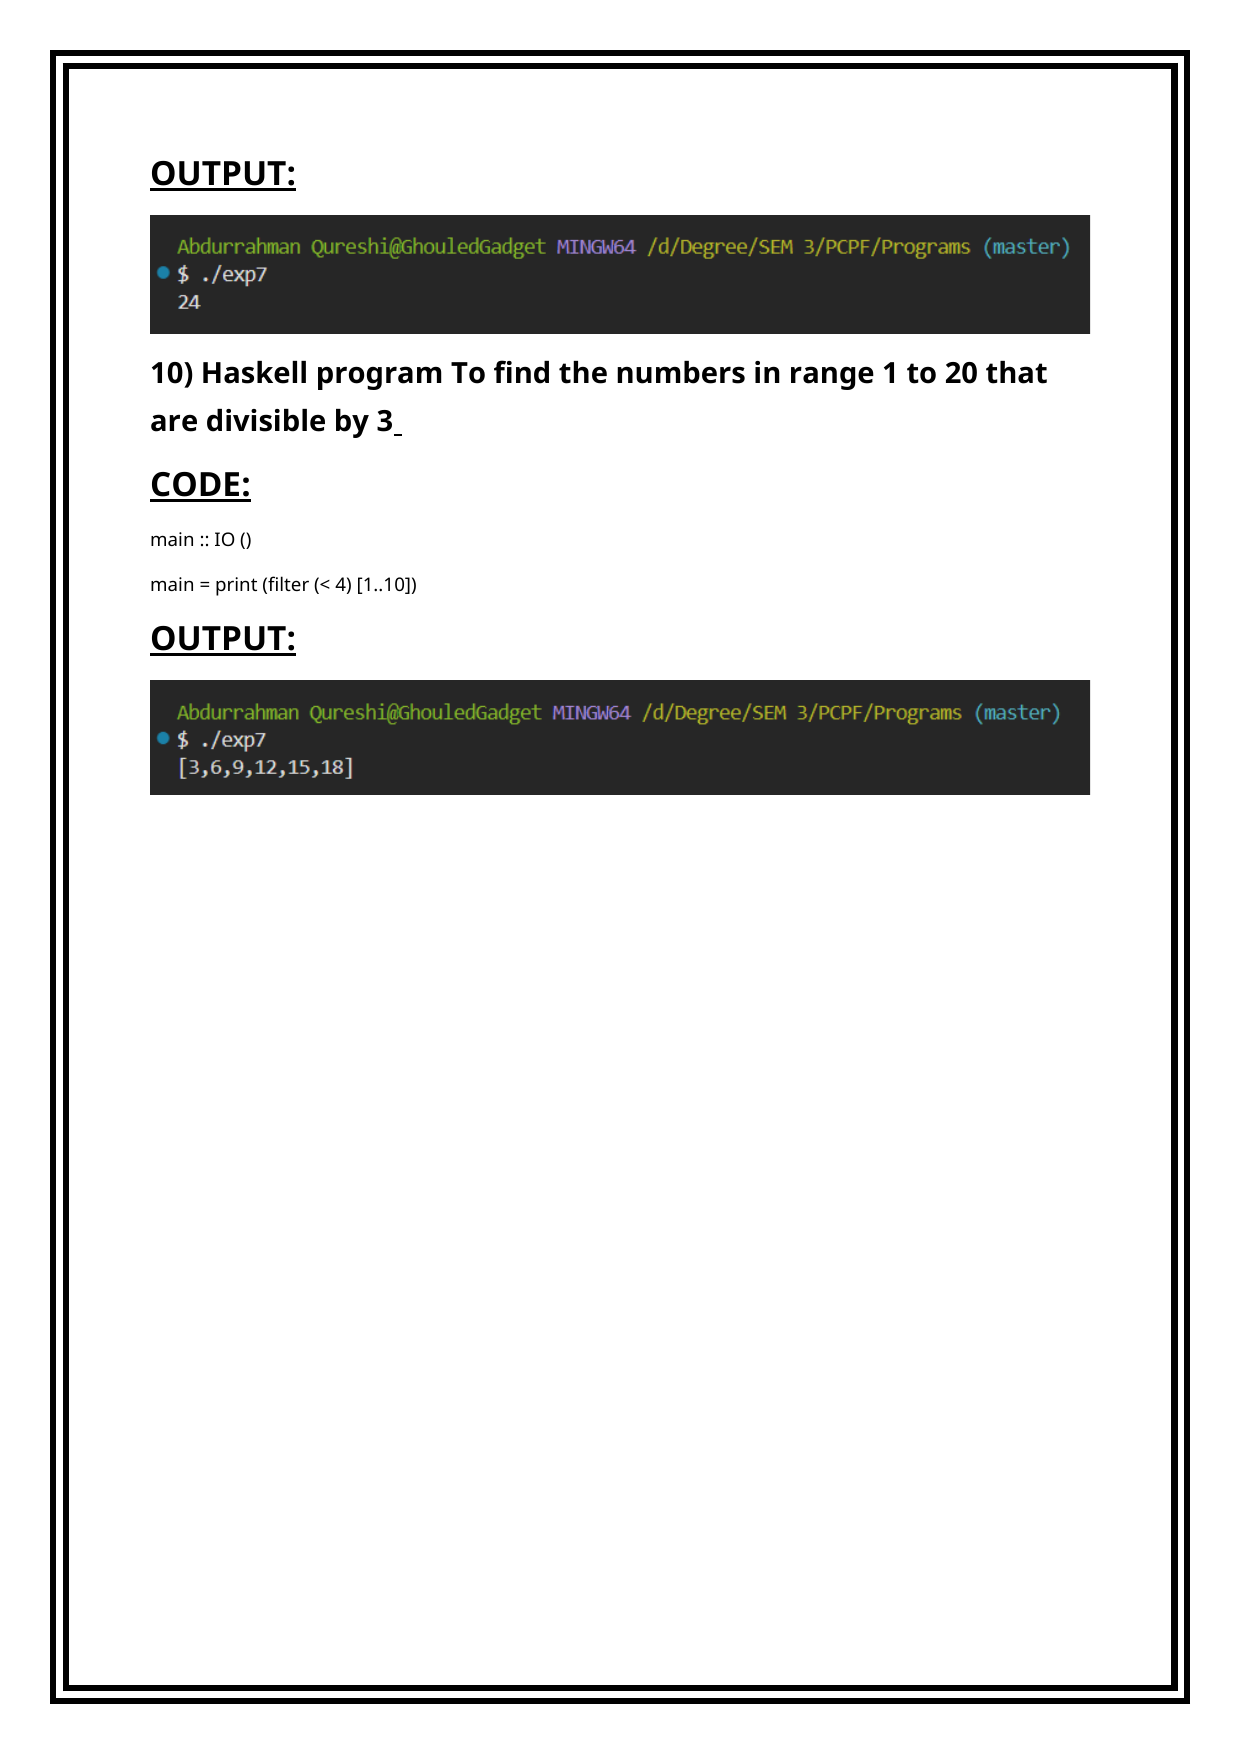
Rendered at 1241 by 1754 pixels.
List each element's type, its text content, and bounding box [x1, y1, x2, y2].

text OUTPUT: [150, 150, 1090, 195]
text 10) Haskell program To find the numbers in range 1 to 20 that are divisible by 3 [150, 352, 1090, 441]
text main :: IO () [150, 527, 1090, 552]
text OUTPUT: [150, 615, 1090, 661]
picture [150, 680, 1091, 795]
text main = print (filter (< 4) [1..10]) [150, 571, 1090, 596]
text CODE: [150, 461, 1090, 507]
picture [150, 215, 1091, 334]
